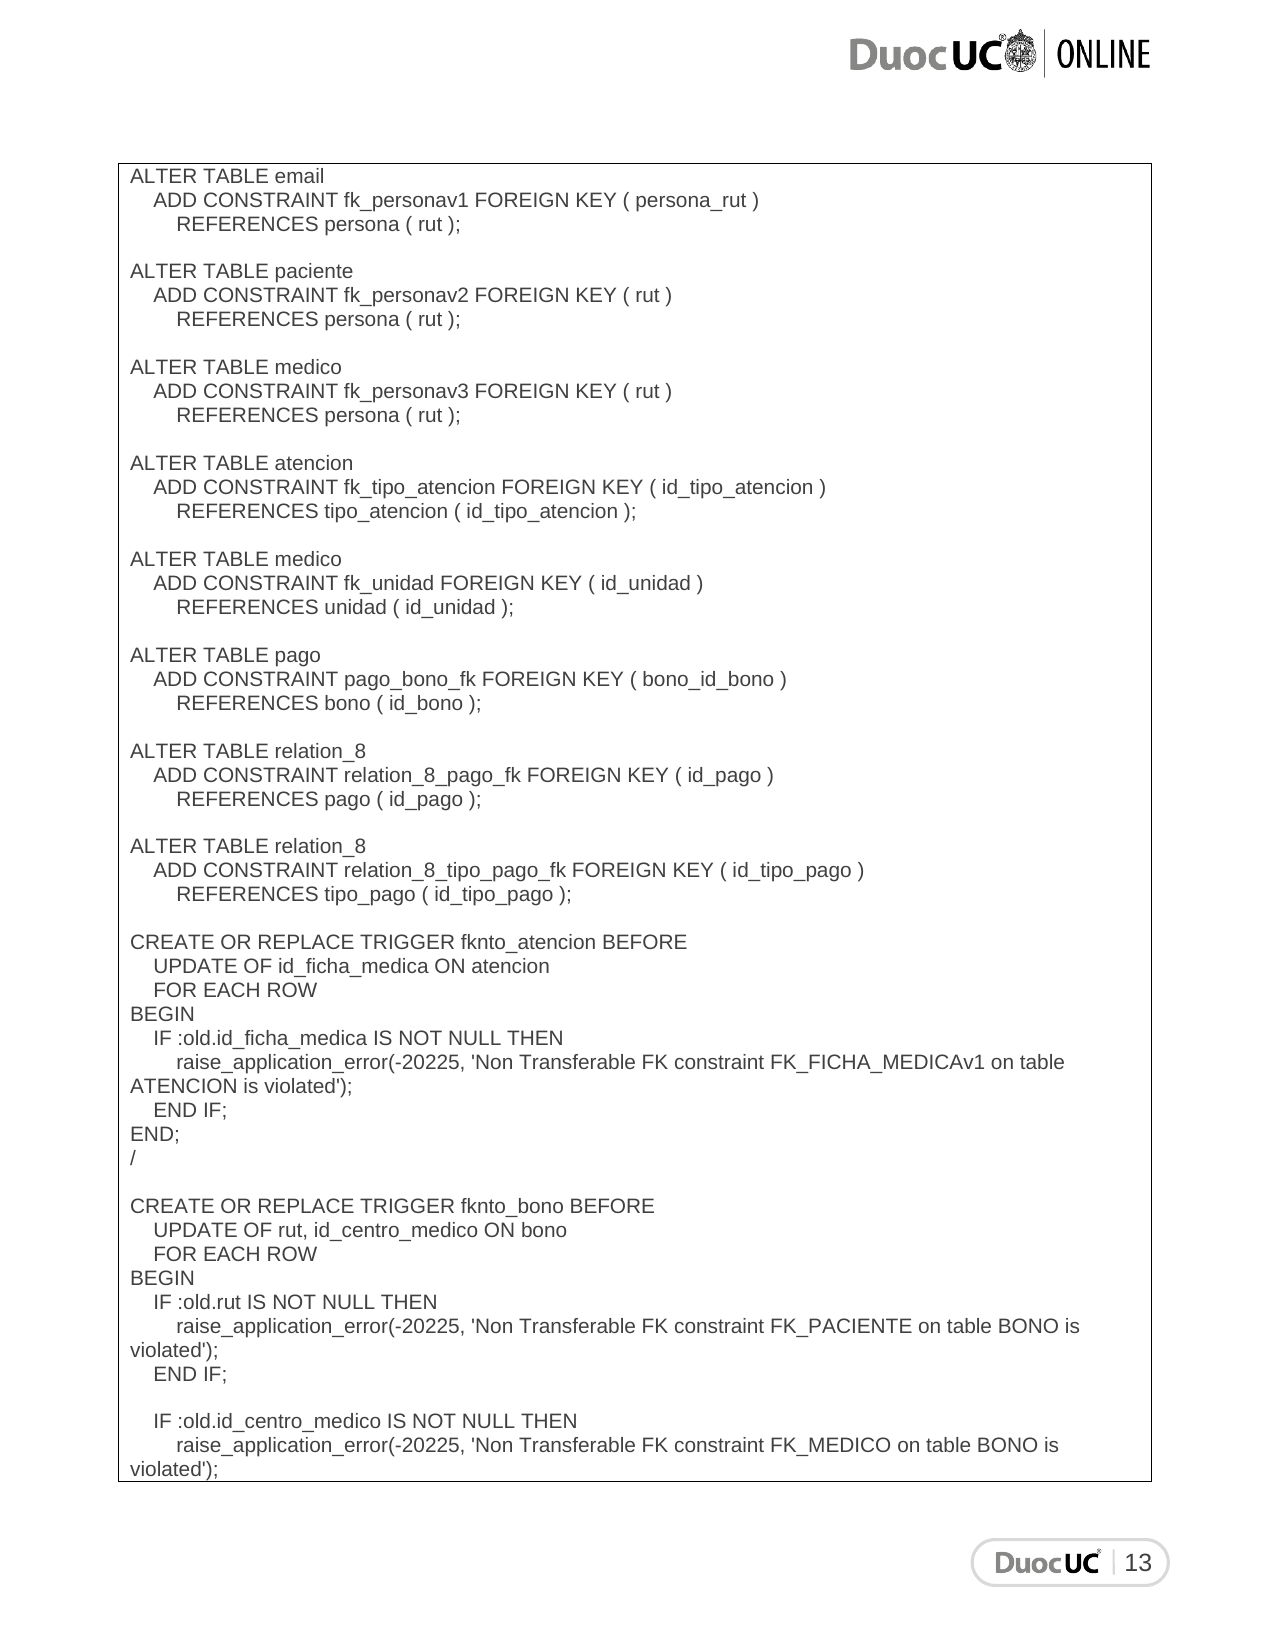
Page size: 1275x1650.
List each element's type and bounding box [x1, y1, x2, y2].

table_header [119, 164, 1151, 1481]
picture [982, 1542, 1115, 1583]
picture [830, 3, 1170, 96]
